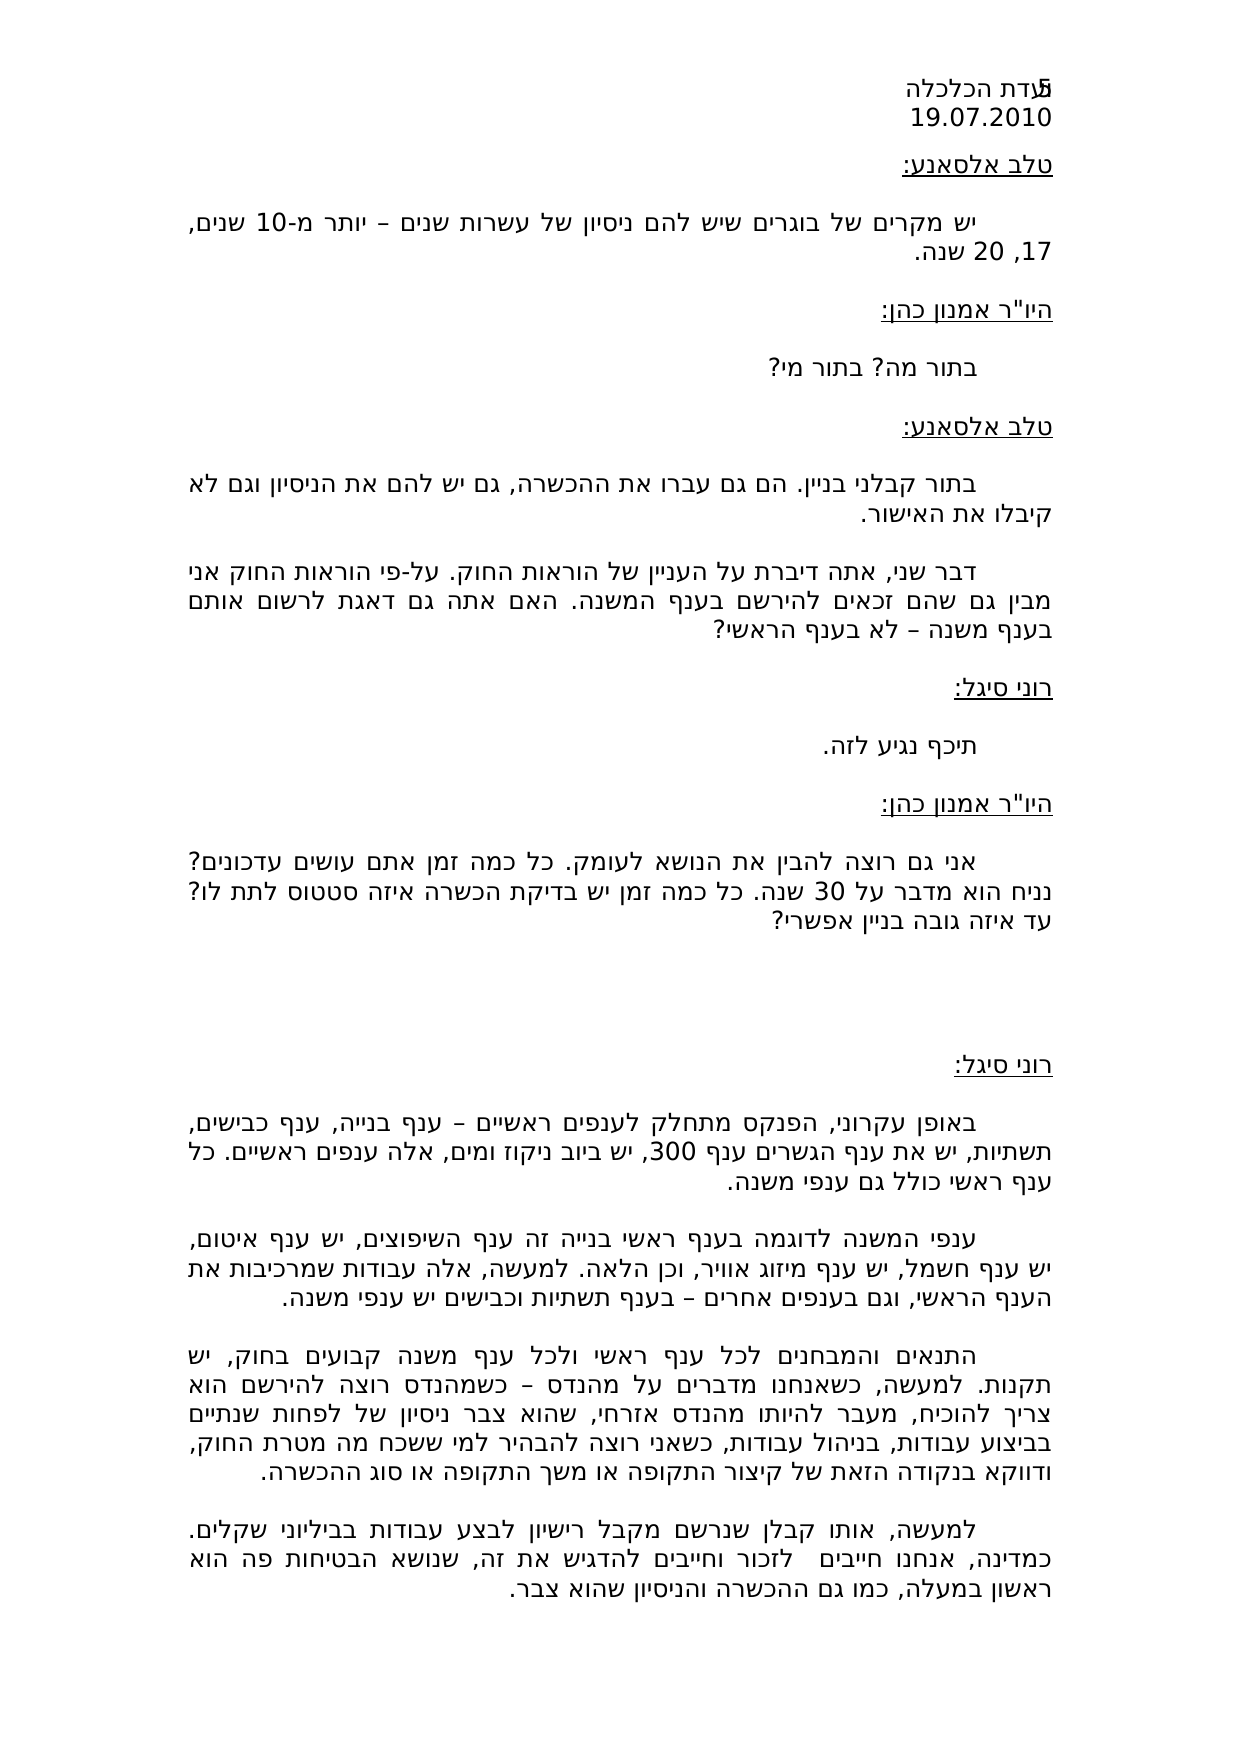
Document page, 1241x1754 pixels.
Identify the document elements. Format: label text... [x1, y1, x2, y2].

text אני גם רוצה להבין את הנושא לעומק. כל כמה זמן אתם עושים עדכונים? נניח הוא מדבר על 30 שנה. כל כמה זמן יש בדיקת הכשרה איזה סטטוס לתת לו? עד איזה גובה בניין אפשרי? [187, 847, 1053, 935]
text תיכף נגיע לזה. [187, 731, 1053, 760]
text רוני סיגל: [187, 644, 1053, 702]
text בתור קבלני בניין. הם גם עברו את ההכשרה, גם יש להם את הניסיון וגם לא קיבלו את האישור. [187, 469, 1053, 528]
text ענפי המשנה לדוגמה בענף ראשי בנייה זה ענף השיפוצים, יש ענף איטום, יש ענף חשמל, יש ענף מיזוג אוויר, וכן הלאה. למעשה, אלה עבודות שמרכיבות את הענף הראשי, וגם בענפים אחרים – בענף תשתיות וכבישים יש ענפי משנה. [187, 1224, 1053, 1312]
text היו"ר אמנון כהן: [187, 266, 1053, 324]
text למעשה, אותו קבלן שנרשם מקבל רישיון לבצע עבודות בביליוני שקלים. כמדינה, אנחנו חייבים לזכור וחייבים להדגיש את זה, שנושא הבטיחות פה הוא ראשון במעלה, כמו גם ההכשרה והניסיון שהוא צבר. [187, 1515, 1053, 1603]
text דבר שני, אתה דיברת על העניין של הוראות החוק. על-פי הוראות החוק אני מבין גם שהם זכאים להירשם בענף המשנה. האם אתה גם דאגת לרשום אותם בענף משנה – לא בענף הראשי? [187, 557, 1053, 644]
text בתור מה? בתור מי? [187, 353, 1053, 382]
text יש מקרים של בוגרים שיש להם ניסיון של עשרות שנים – יותר מ-10 שנים, 17, 20 שנה. [187, 208, 1053, 266]
text היו"ר אמנון כהן: [187, 760, 1053, 819]
text רוני סיגל: [187, 1021, 1053, 1079]
text באופן עקרוני, הפנקס מתחלק לענפים ראשיים – ענף בנייה, ענף כבישים, תשתיות, יש את ענף הגשרים ענף 300, יש ביוב ניקוז ומים, אלה ענפים ראשיים. כל ענף ראשי כולל גם ענפי משנה. [187, 1108, 1053, 1196]
text טלב אלסאנע: [187, 150, 1053, 179]
text התנאים והמבחנים לכל ענף ראשי ולכל ענף משנה קבועים בחוק, יש תקנות. למעשה, כשאנחנו מדברים על מהנדס – כשמהנדס רוצה להירשם הוא צריך להוכיח, מעבר להיותו מהנדס אזרחי, שהוא צבר ניסיון של לפחות שנתיים בביצוע עבודות, בניהול עבודות, כשאני רוצה להבהיר למי ששכח מה מטרת החוק, ודווקא בנקודה הזאת של קיצור התקופה או משך התקופה או סוג ההכשרה. [187, 1341, 1053, 1487]
text טלב אלסאנע: [187, 382, 1053, 441]
